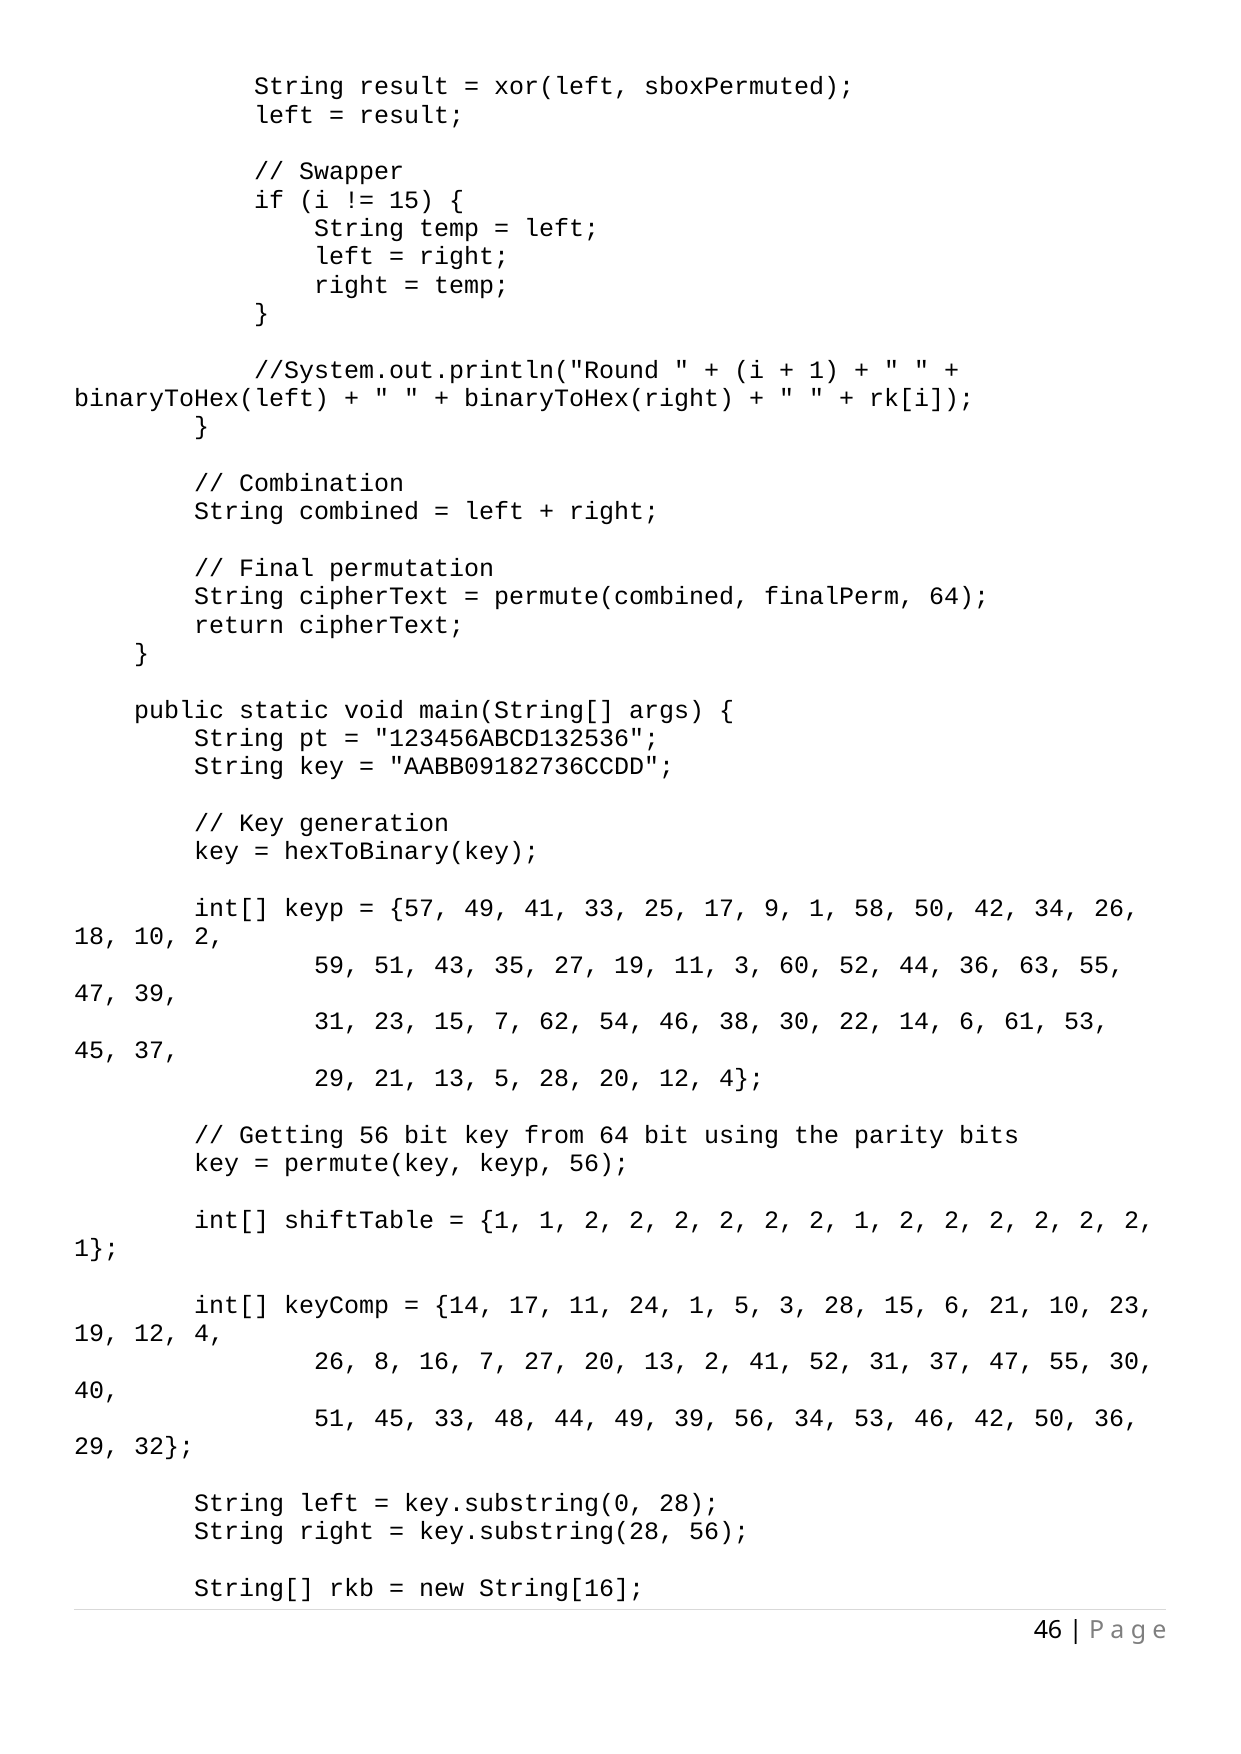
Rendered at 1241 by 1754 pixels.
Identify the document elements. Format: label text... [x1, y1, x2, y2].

text String left = key.substring(0, 28); [74, 1491, 1166, 1519]
text // Getting 56 bit key from 64 bit using the parity bits [74, 1122, 1166, 1151]
text String result = xor(left, sboxPermuted); [74, 74, 1166, 102]
text int[] keyp = {57, 49, 41, 33, 25, 17, 9, 1, 58, 50, 42, 34, 26, 18, 10, 2, [74, 896, 1166, 952]
text 29, 21, 13, 5, 28, 20, 12, 4}; [74, 1066, 1166, 1094]
text String cipherText = permute(combined, finalPerm, 64); [74, 584, 1166, 612]
text return cipherText; [74, 612, 1166, 641]
text public static void main(String[] args) { [74, 697, 1166, 726]
text // Combination [74, 471, 1166, 499]
text right = temp; [74, 272, 1166, 301]
text } [74, 641, 1166, 669]
text String key = "AABB09182736CCDD"; [74, 754, 1166, 782]
text } [74, 301, 1166, 329]
text key = hexToBinary(key); [74, 839, 1166, 867]
text if (i != 15) { [74, 187, 1166, 216]
text // Final permutation [74, 556, 1166, 584]
text int[] shiftTable = {1, 1, 2, 2, 2, 2, 2, 2, 1, 2, 2, 2, 2, 2, 2, 1}; [74, 1207, 1166, 1264]
text 26, 8, 16, 7, 27, 20, 13, 2, 41, 52, 31, 37, 47, 55, 30, 40, [74, 1349, 1166, 1406]
text 59, 51, 43, 35, 27, 19, 11, 3, 60, 52, 44, 36, 63, 55, 47, 39, [74, 952, 1166, 1009]
text String pt = "123456ABCD132536"; [74, 726, 1166, 754]
text int[] keyComp = {14, 17, 11, 24, 1, 5, 3, 28, 15, 6, 21, 10, 23, 19, 12, 4, [74, 1292, 1166, 1349]
text left = right; [74, 244, 1166, 272]
text left = result; [74, 102, 1166, 131]
text String right = key.substring(28, 56); [74, 1519, 1166, 1547]
text //System.out.println("Round " + (i + 1) + " " + binaryToHex(left) + " " + binaryToHex(right) + " " + rk[i]); [74, 357, 1166, 414]
text // Key generation [74, 811, 1166, 839]
text // Swapper [74, 159, 1166, 187]
text String[] rkb = new String[16]; [74, 1576, 1166, 1604]
text String temp = left; [74, 216, 1166, 244]
text 31, 23, 15, 7, 62, 54, 46, 38, 30, 22, 14, 6, 61, 53, 45, 37, [74, 1009, 1166, 1066]
text String combined = left + right; [74, 499, 1166, 527]
text 51, 45, 33, 48, 44, 49, 39, 56, 34, 53, 46, 42, 50, 36, 29, 32}; [74, 1406, 1166, 1462]
text key = permute(key, keyp, 56); [74, 1151, 1166, 1179]
text } [74, 414, 1166, 442]
